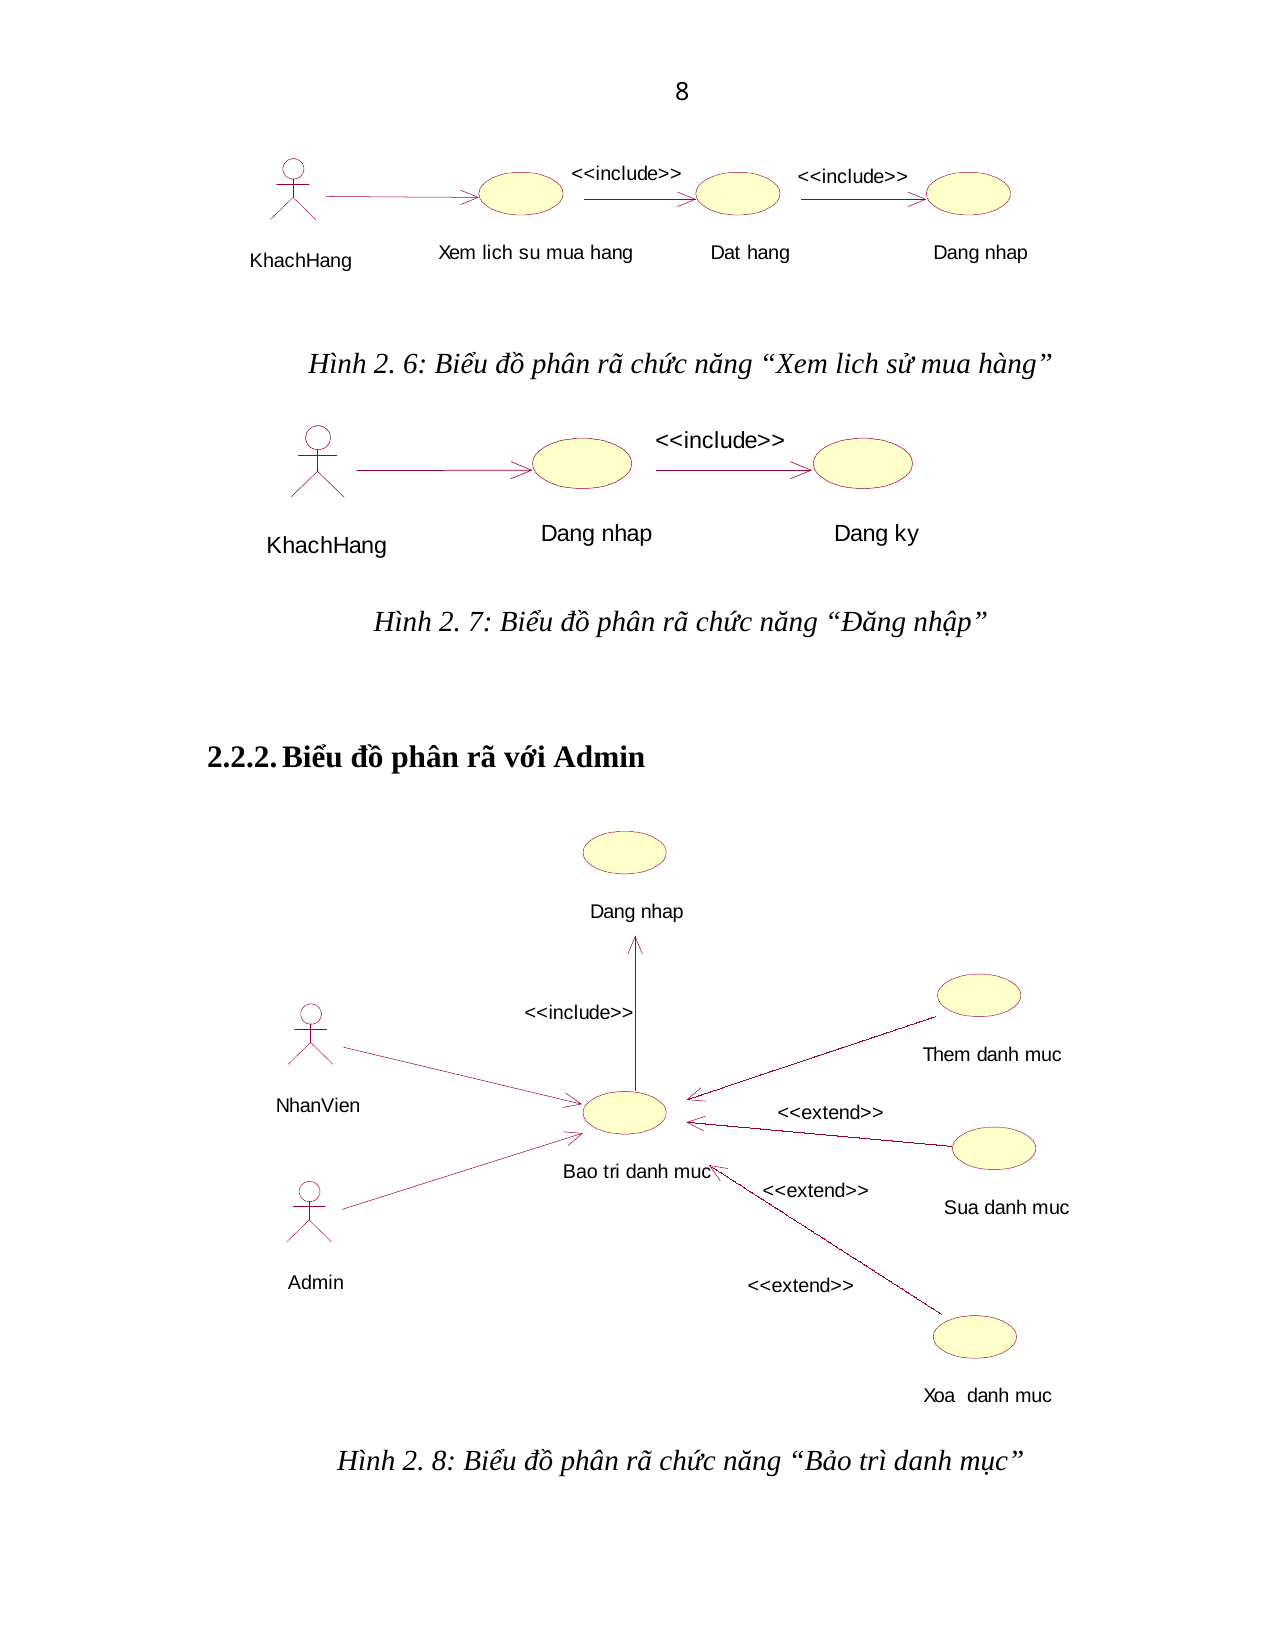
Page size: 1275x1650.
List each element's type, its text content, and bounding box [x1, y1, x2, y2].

text Hình 2. 6: Biểu đồ phân rã chức năng “Xem lich sử mua hàng” [207, 346, 1157, 379]
text Hình 2. 7: Biểu đồ phân rã chức năng “Đăng nhập” [207, 604, 1157, 638]
list Biểu đồ phân rã với Admin [207, 738, 1157, 774]
text Hình 2. 8: Biểu đồ phân rã chức năng “Bảo trì danh mục” [207, 1443, 1157, 1477]
